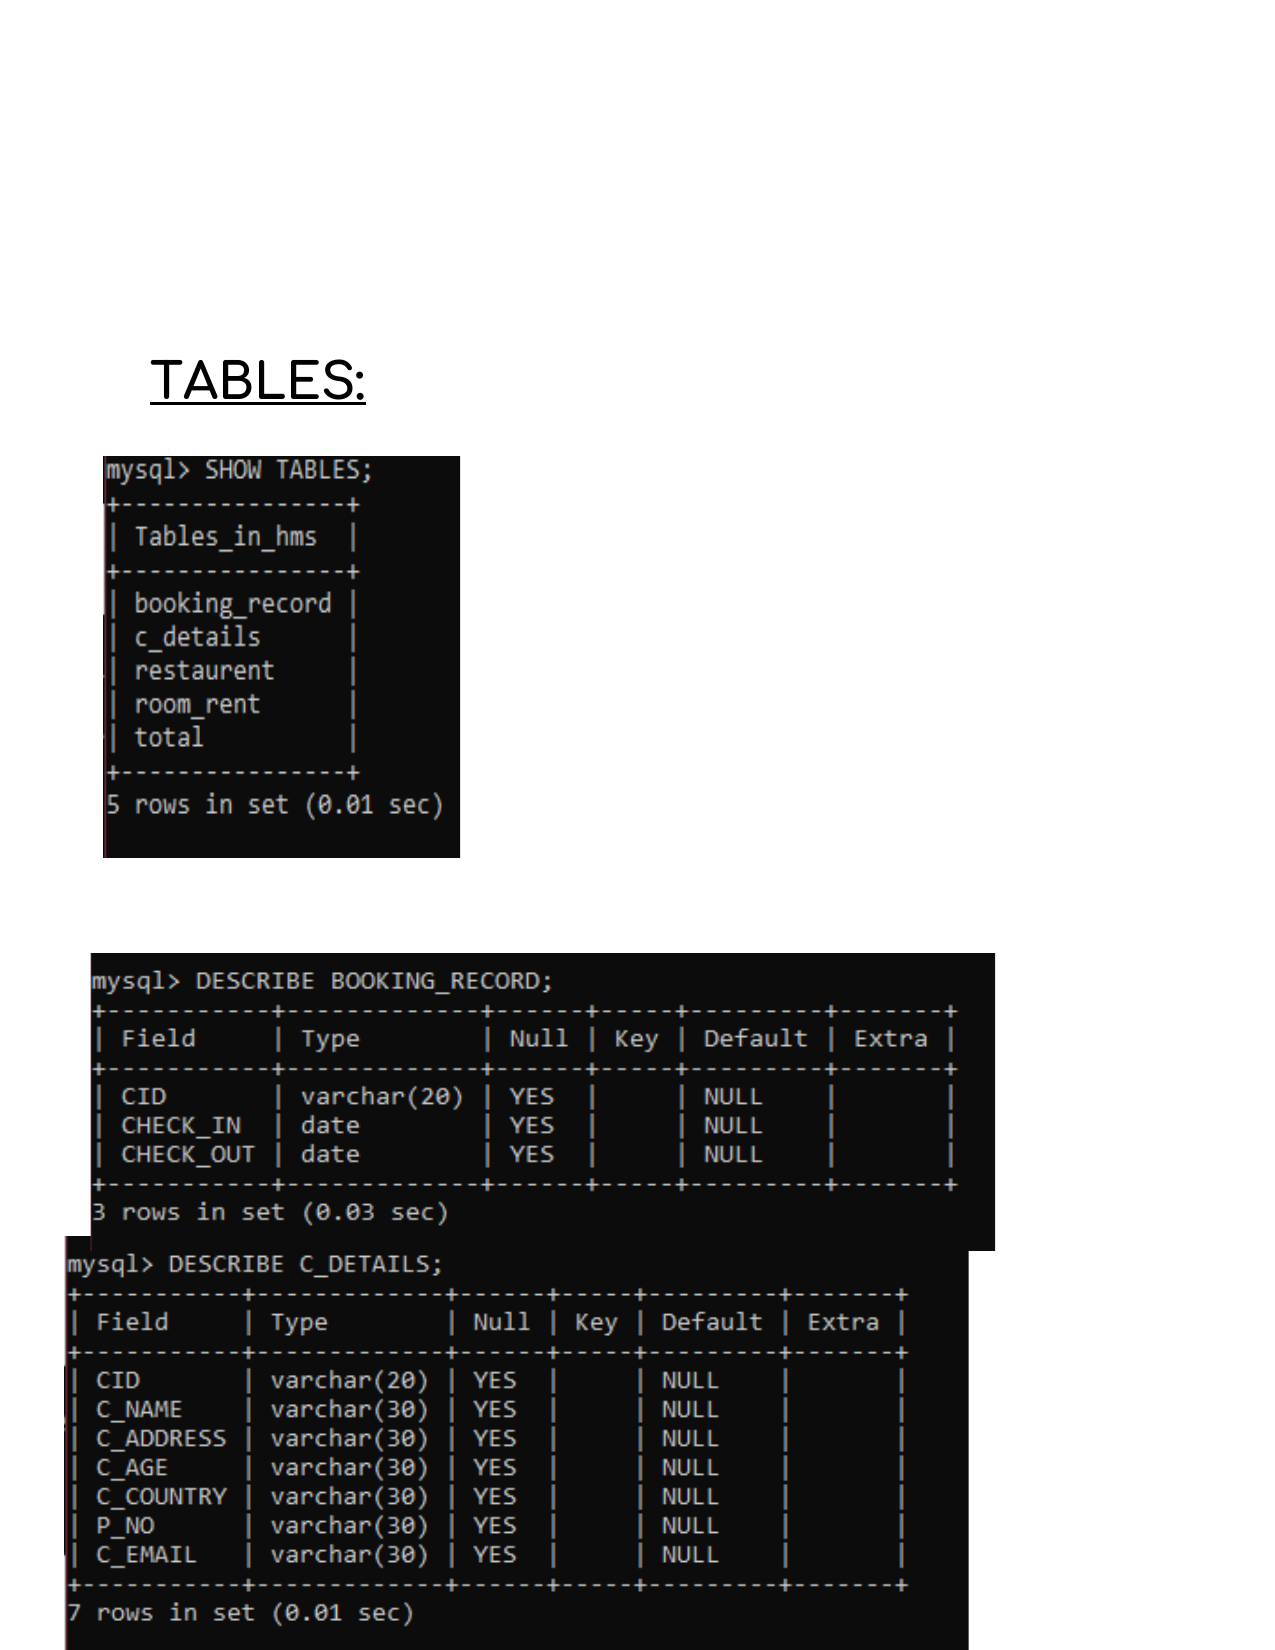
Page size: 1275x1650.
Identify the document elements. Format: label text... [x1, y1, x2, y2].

text TABLES: [150, 355, 1125, 411]
picture [103, 456, 461, 858]
picture [64, 953, 996, 1650]
